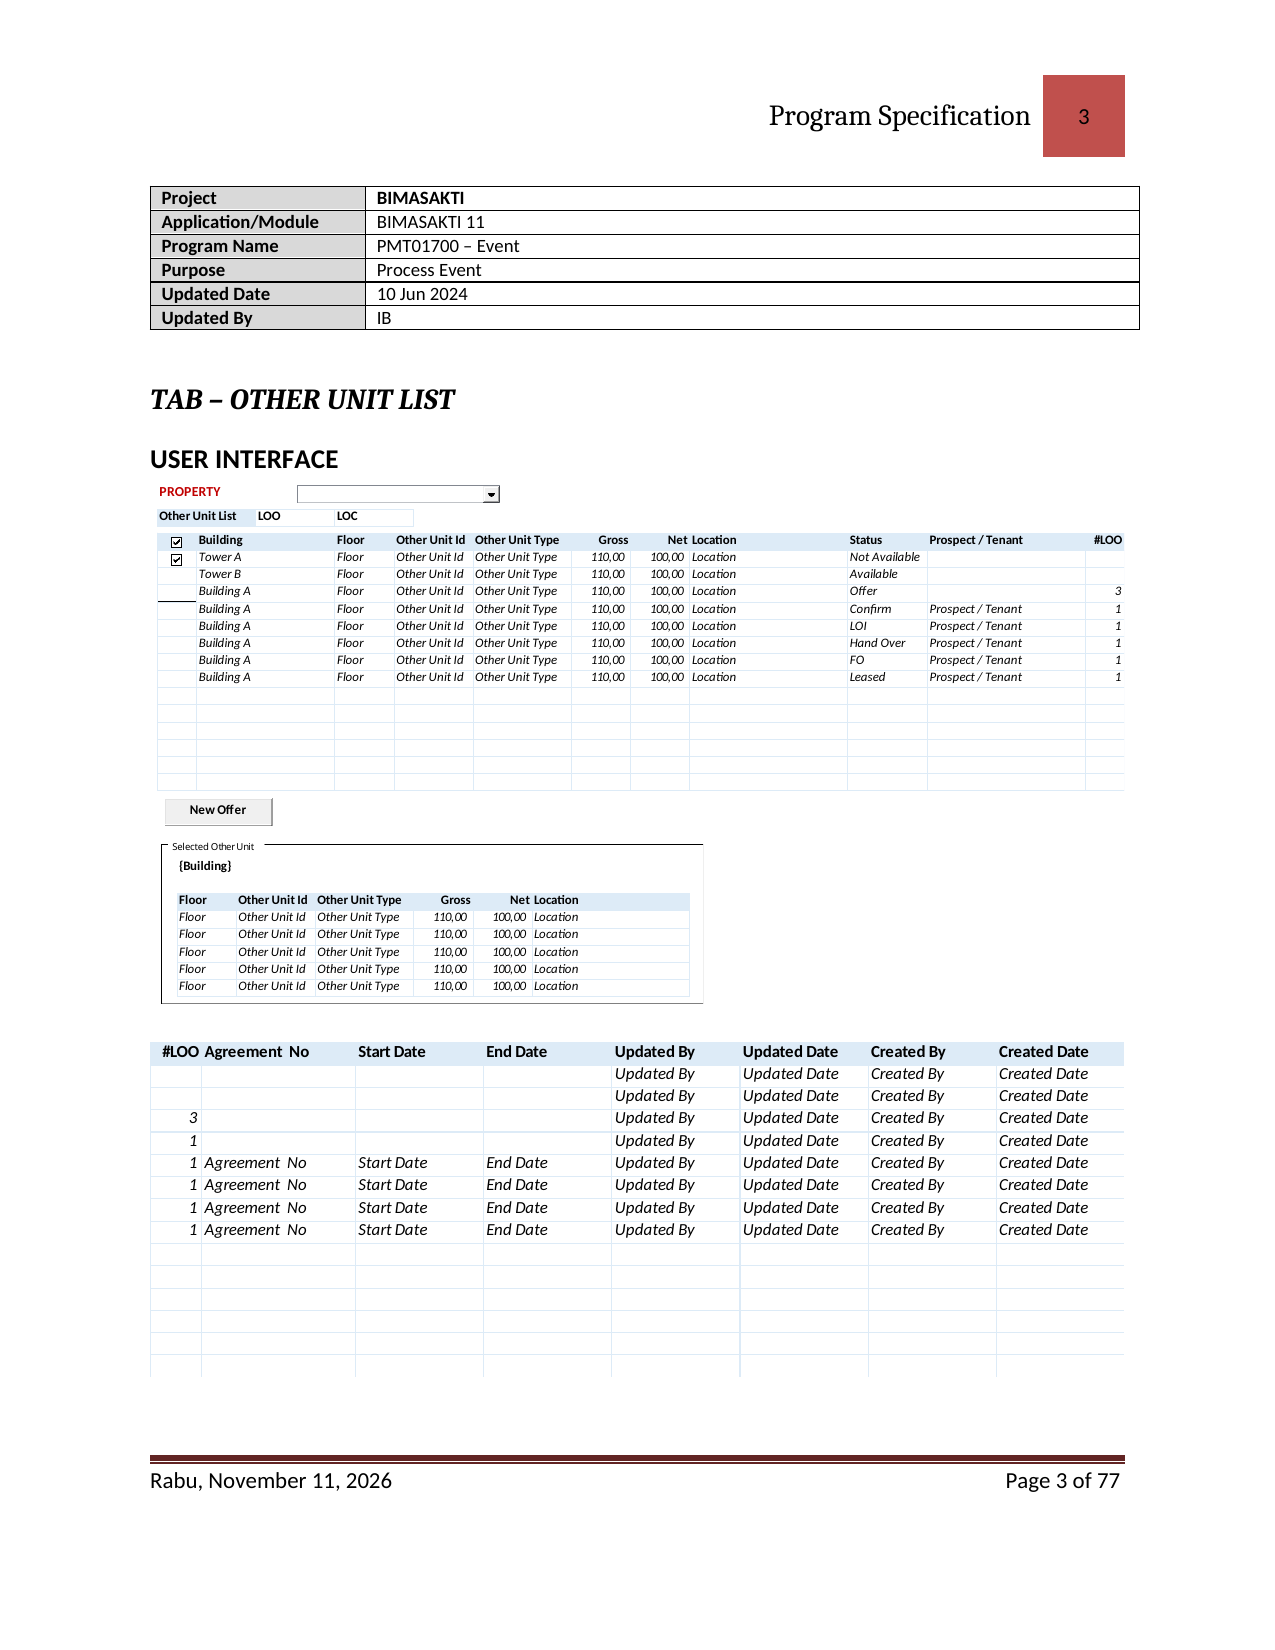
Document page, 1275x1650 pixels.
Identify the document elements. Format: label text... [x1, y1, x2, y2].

subtitle USER INTERFACE [150, 443, 1125, 476]
subtitle TAB – OTHER UNIT LIST [150, 383, 1125, 417]
